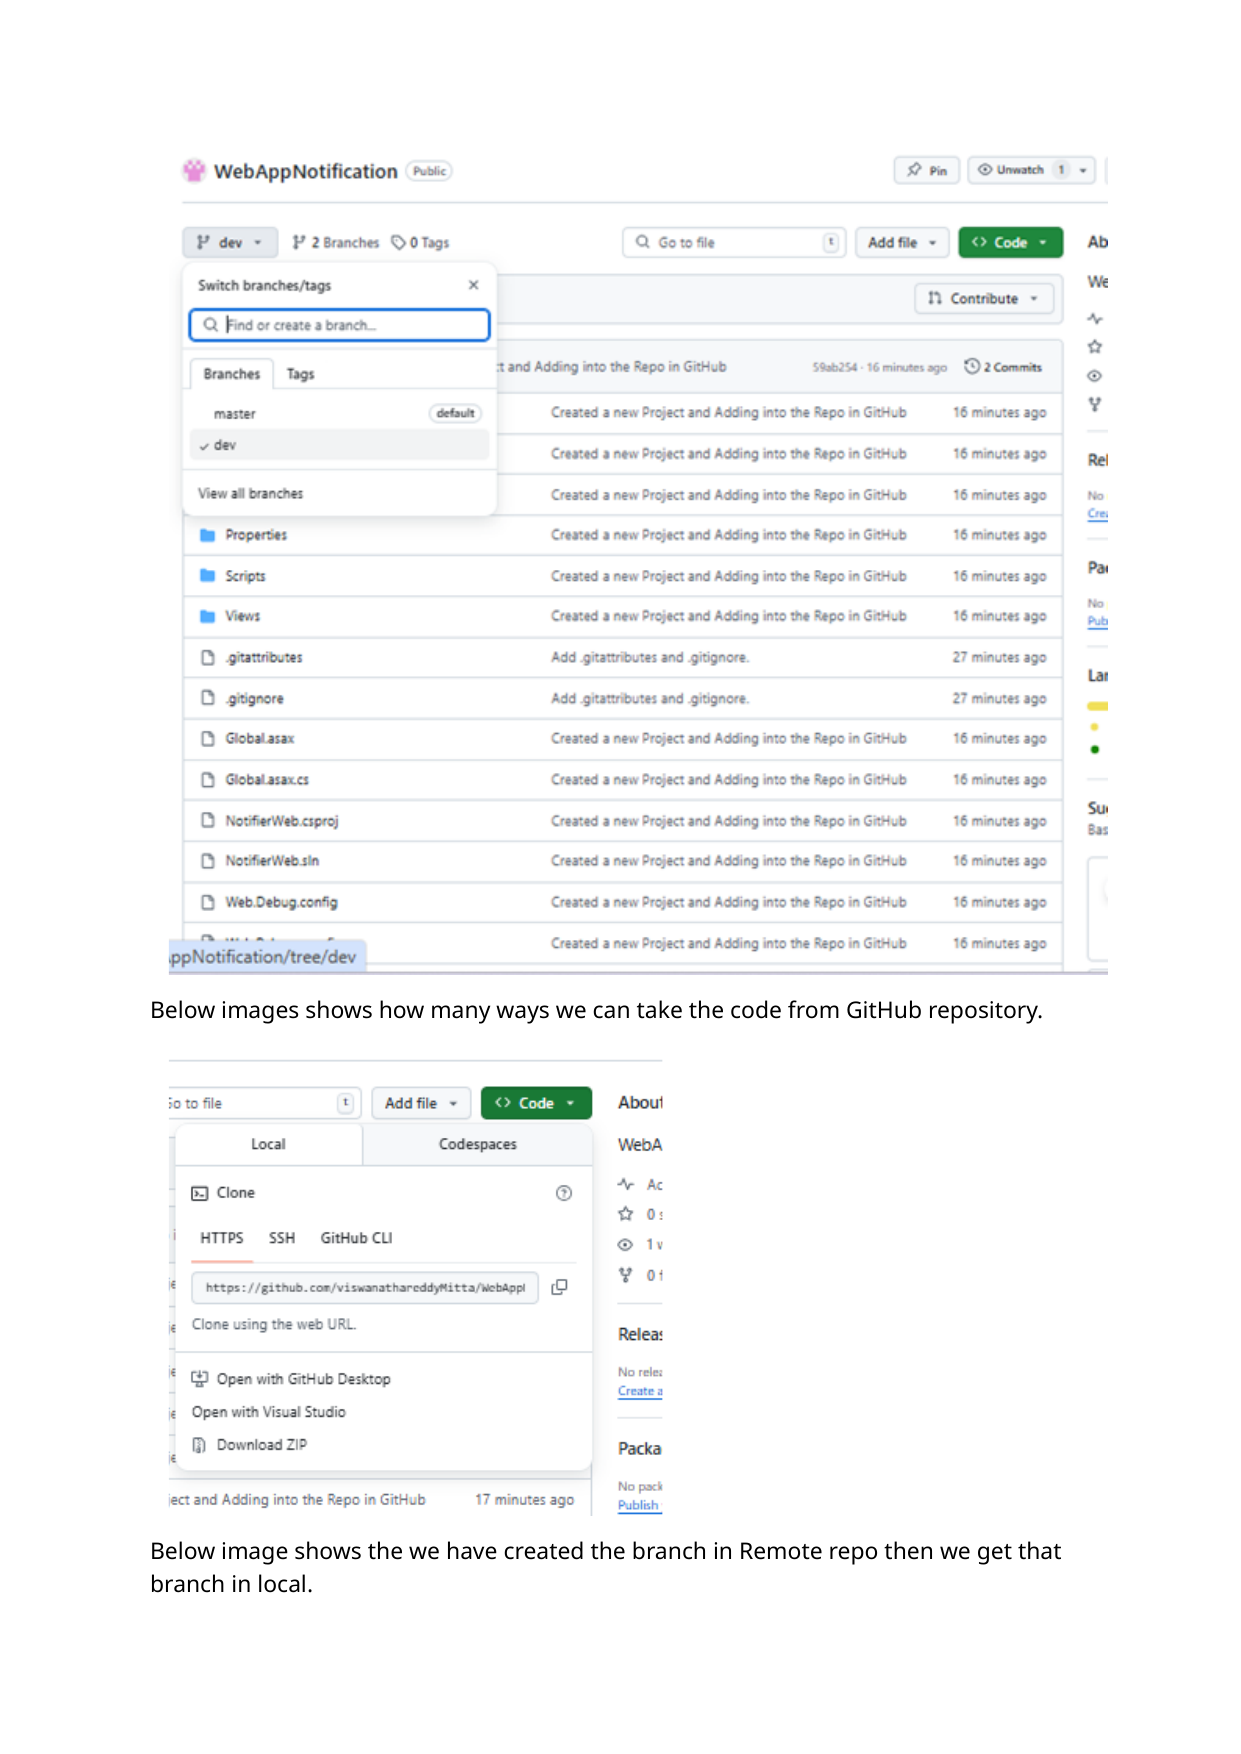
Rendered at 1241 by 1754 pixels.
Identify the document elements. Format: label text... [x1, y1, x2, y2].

text Below images shows how many ways we can take the code from GitHub repository. [150, 994, 1090, 1025]
text Below image shows the we have created the branch in Remote repo then we get that branch in local. [150, 1535, 1090, 1599]
